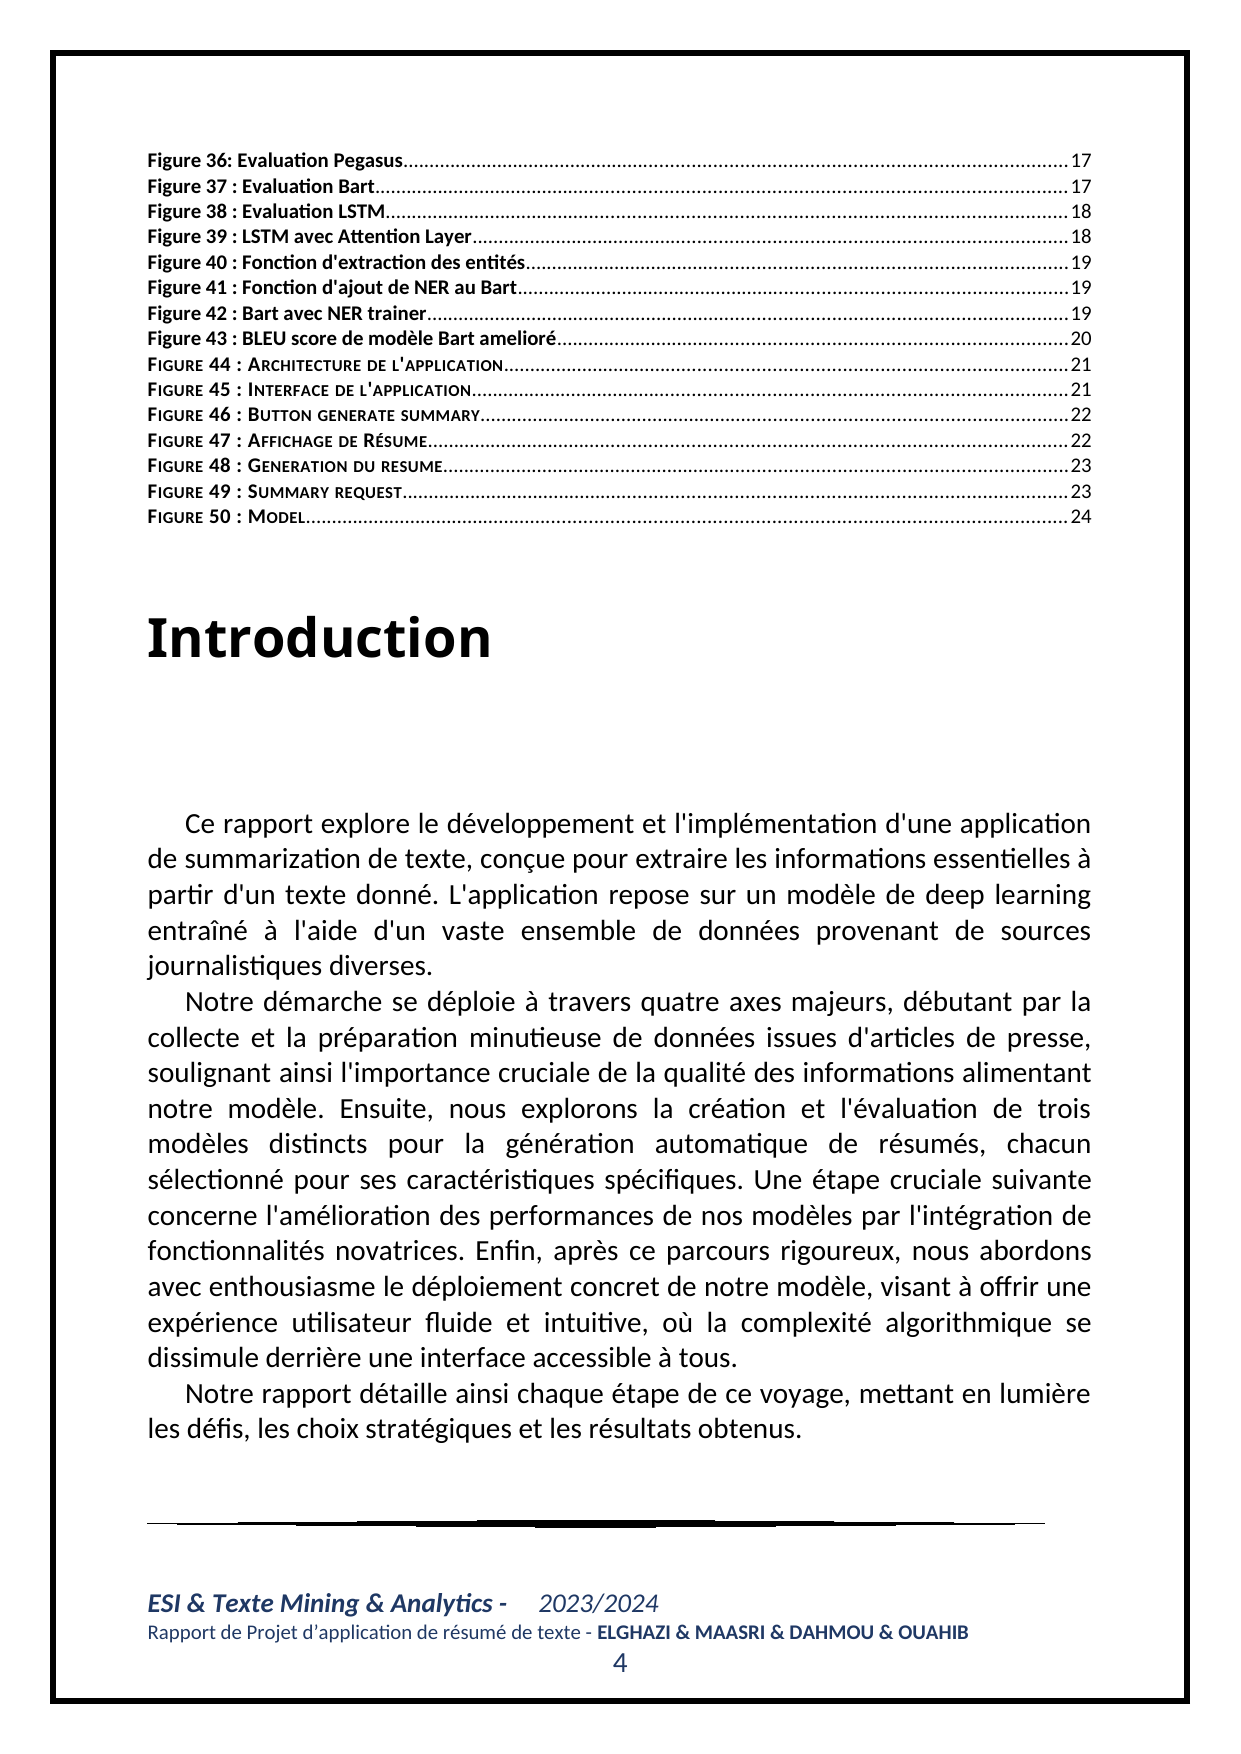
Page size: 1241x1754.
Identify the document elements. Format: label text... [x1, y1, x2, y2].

text Figure 44 : Architecture de l'application 21 [147, 351, 1093, 376]
text Notre rapport détaille ainsi chaque étape de ce voyage, mettant en lumière les défis, les choix stratégiques et les résultats obtenus. [147, 1375, 1093, 1446]
text Figure 45 : Interface de l'application 21 [147, 376, 1093, 402]
text Figure 43 : BLEU score de modèle Bart amelioré 20 [147, 325, 1093, 351]
text Figure 36: Evaluation Pegasus 17 [147, 147, 1093, 173]
text Figure 41 : Fonction d'ajout de NER au Bart 19 [147, 274, 1093, 300]
text Figure 49 : Summary request 23 [147, 478, 1093, 503]
text Notre démarche se déploie à travers quatre axes majeurs, débutant par la collecte et la préparation minutieuse de données issues d'articles de presse, soulignant ainsi l'importance cruciale de la qualité des informations alimentant notre modèle. Ensuite, nous explorons la création et l'évaluation de trois modèles distincts pour la génération automatique de résumés, chacun sélectionné pour ses caractéristiques spécifiques. Une étape cruciale suivante concerne l'amélioration des performances de nos modèles par l'intégration de fonctionnalités novatrices. Enfin, après ce parcours rigoureux, nous abordons avec enthousiasme le déploiement concret de notre modèle, visant à offrir une expérience utilisateur fluide et intuitive, où la complexité algorithmique se dissimule derrière une interface accessible à tous. [147, 983, 1093, 1375]
text Figure 46 : Button generate summary 22 [147, 402, 1093, 427]
text Figure 47 : Affichage de Résume 22 [147, 427, 1093, 452]
text Figure 37 : Evaluation Bart 17 [147, 173, 1093, 198]
text Figure 39 : LSTM avec Attention Layer 18 [147, 224, 1093, 249]
text Figure 40 : Fonction d'extraction des entités 19 [147, 249, 1093, 274]
text Figure 42 : Bart avec NER trainer 19 [147, 300, 1093, 325]
text Figure 48 : Generation du resume 23 [147, 452, 1093, 478]
text Figure 50 : Model 24 [147, 503, 1093, 529]
subtitle Introduction [147, 599, 1093, 673]
text Figure 38 : Evaluation LSTM 18 [147, 198, 1093, 224]
text Ce rapport explore le développement et l'implémentation d'une application de summarization de texte, conçue pour extraire les informations essentielles à partir d'un texte donné. L'application repose sur un modèle de deep learning entraîné à l'aide d'un vaste ensemble de données provenant de sources journalistiques diverses. [147, 805, 1093, 983]
